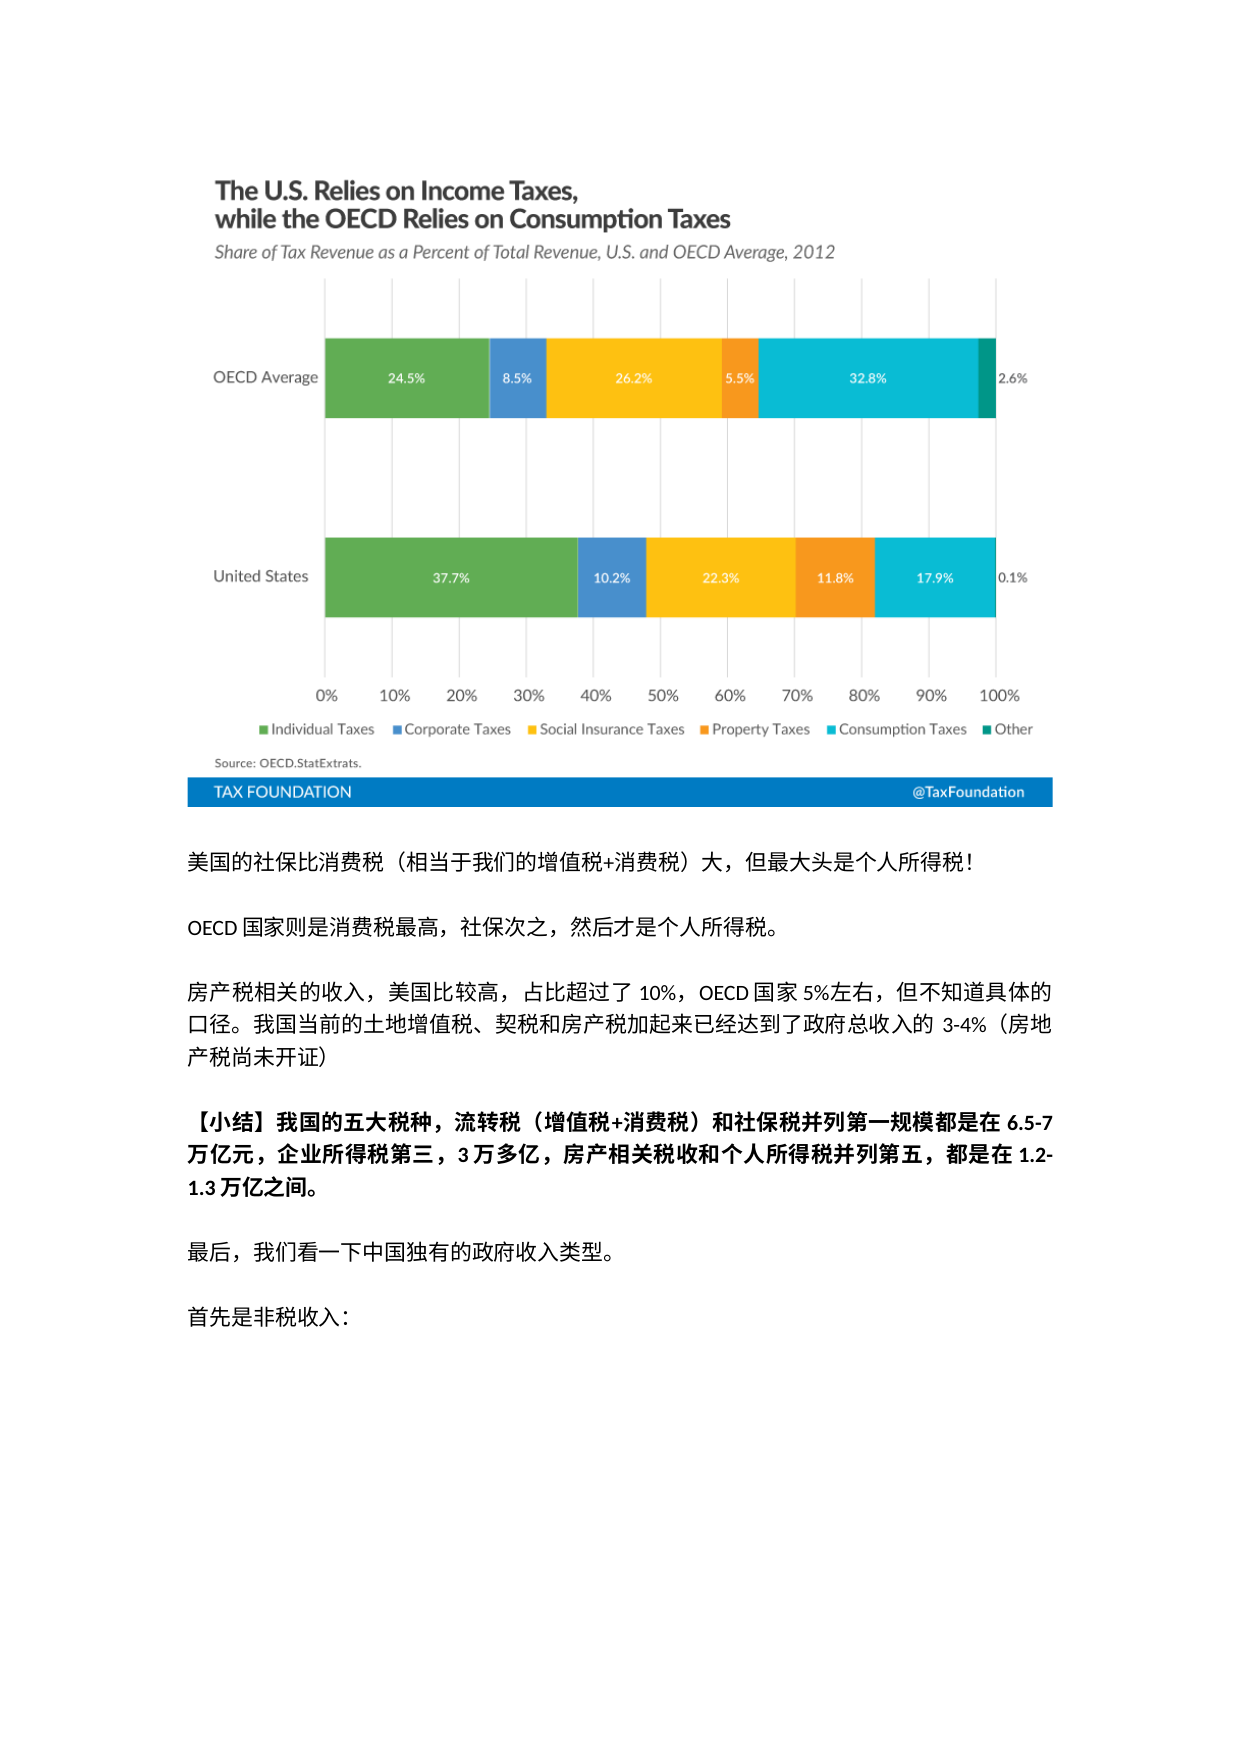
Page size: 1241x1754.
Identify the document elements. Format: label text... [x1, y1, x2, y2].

text 美国的社保比消费税（相当于我们的增值税+消费税）大，但最大头是个人所得税！ [187, 844, 1053, 877]
text 最后，我们看一下中国独有的政府收入类型。 [187, 1234, 1053, 1267]
text 房产税相关的收入，美国比较高，占比超过了10%，OECD国家5%左右，但不知道具体的口径。我国当前的土地增值税、契税和房产税加起来已经达到了政府总收入的3-4%（房地产税尚未开证） [187, 974, 1053, 1072]
picture [187, 162, 1053, 807]
text 【小结】我国的五大税种，流转税（增值税+消费税）和社保税并列第一规模都是在6.5-7万亿元，企业所得税第三，3万多亿，房产相关税收和个人所得税并列第五，都是在1.2-1.3万亿之间。 [187, 1104, 1053, 1202]
text OECD国家则是消费税最高，社保次之，然后才是个人所得税。 [187, 909, 1053, 942]
text 首先是非税收入： [187, 1299, 1053, 1332]
